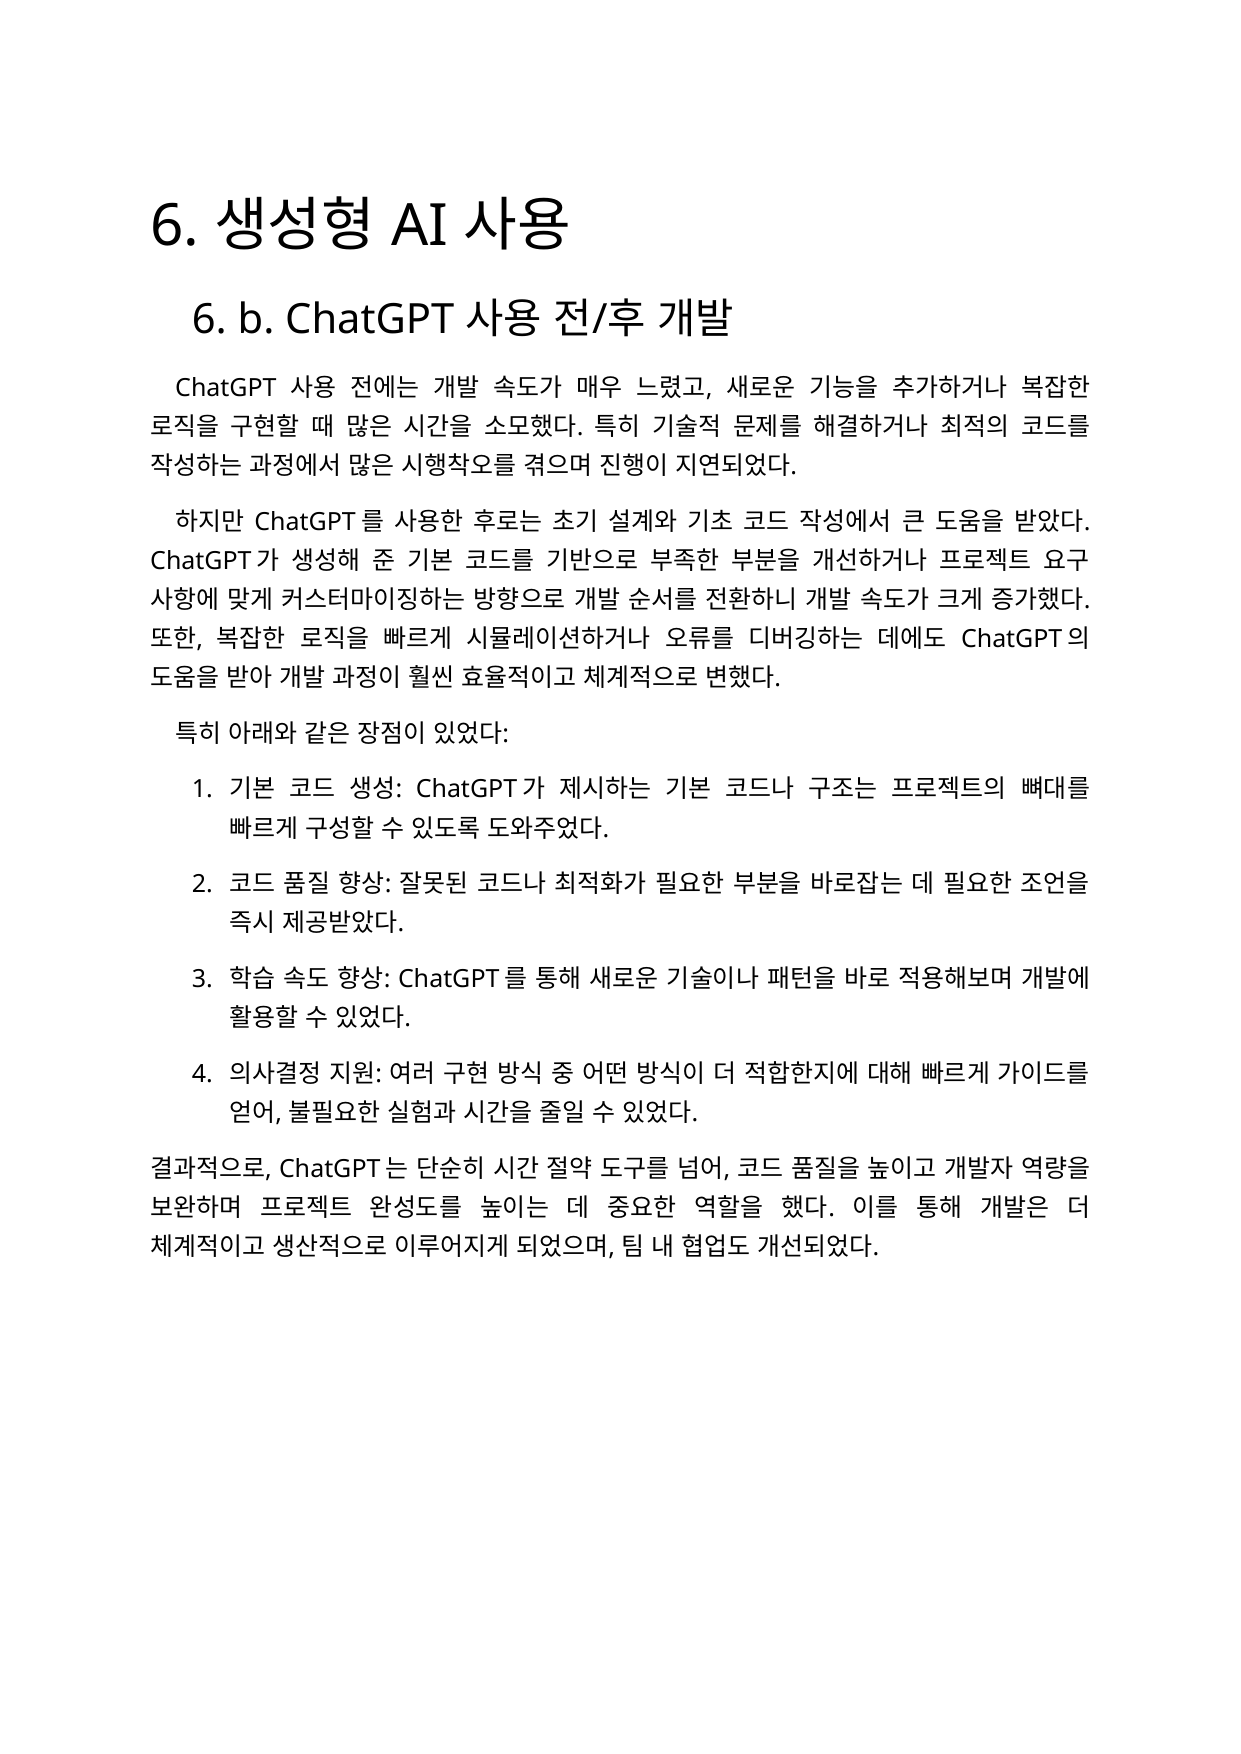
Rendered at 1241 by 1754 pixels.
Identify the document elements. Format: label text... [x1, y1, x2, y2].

text 결과적으로, ChatGPT는 단순히 시간 절약 도구를 넘어, 코드 품질을 높이고 개발자 역량을 보완하며 프로젝트 완성도를 높이는 데 중요한 역할을 했다. 이를 통해 개발은 더 체계적이고 생산적으로 이루어지게 되었으며, 팀 내 협업도 개선되었다.7. 기대효과 [150, 1148, 1090, 1262]
list 코드 품질 향상: 잘못된 코드나 최적화가 필요한 부분을 바로잡는 데 필요한 조언을 즉시 제공받았다. [192, 864, 1090, 939]
text 6. 생성형 AI 사용 [150, 177, 1090, 262]
list 기본 코드 생성: ChatGPT가 제시하는 기본 코드나 구조는 프로젝트의 뼈대를 빠르게 구성할 수 있도록 도와주었다. [192, 769, 1090, 844]
text 특히 아래와 같은 장점이 있었다: [150, 713, 1090, 749]
text 6. b. ChatGPT 사용 전/후 개발 [150, 285, 1090, 346]
text 하지만 ChatGPT를 사용한 후로는 초기 설계와 기초 코드 작성에서 큰 도움을 받았다. ChatGPT가 생성해 준 기본 코드를 기반으로 부족한 부분을 개선하거나 프로젝트 요구 사항에 맞게 커스터마이징하는 방향으로 개발 순서를 전환하니 개발 속도가 크게 증가했다. 또한, 복잡한 로직을 빠르게 시뮬레이션하거나 오류를 디버깅하는 데에도 ChatGPT의 도움을 받아 개발 과정이 훨씬 효율적이고 체계적으로 변했다. [150, 501, 1090, 694]
text ChatGPT 사용 전에는 개발 속도가 매우 느렸고, 새로운 기능을 추가하거나 복잡한 로직을 구현할 때 많은 시간을 소모했다. 특히 기술적 문제를 해결하거나 최적의 코드를 작성하는 과정에서 많은 시행착오를 겪으며 진행이 지연되었다. [150, 367, 1090, 482]
list 학습 속도 향상: ChatGPT를 통해 새로운 기술이나 패턴을 바로 적용해보며 개발에 활용할 수 있었다. [192, 958, 1090, 1034]
list 의사결정 지원: 여러 구현 방식 중 어떤 방식이 더 적합한지에 대해 빠르게 가이드를 얻어, 불필요한 실험과 시간을 줄일 수 있었다. [192, 1053, 1090, 1129]
